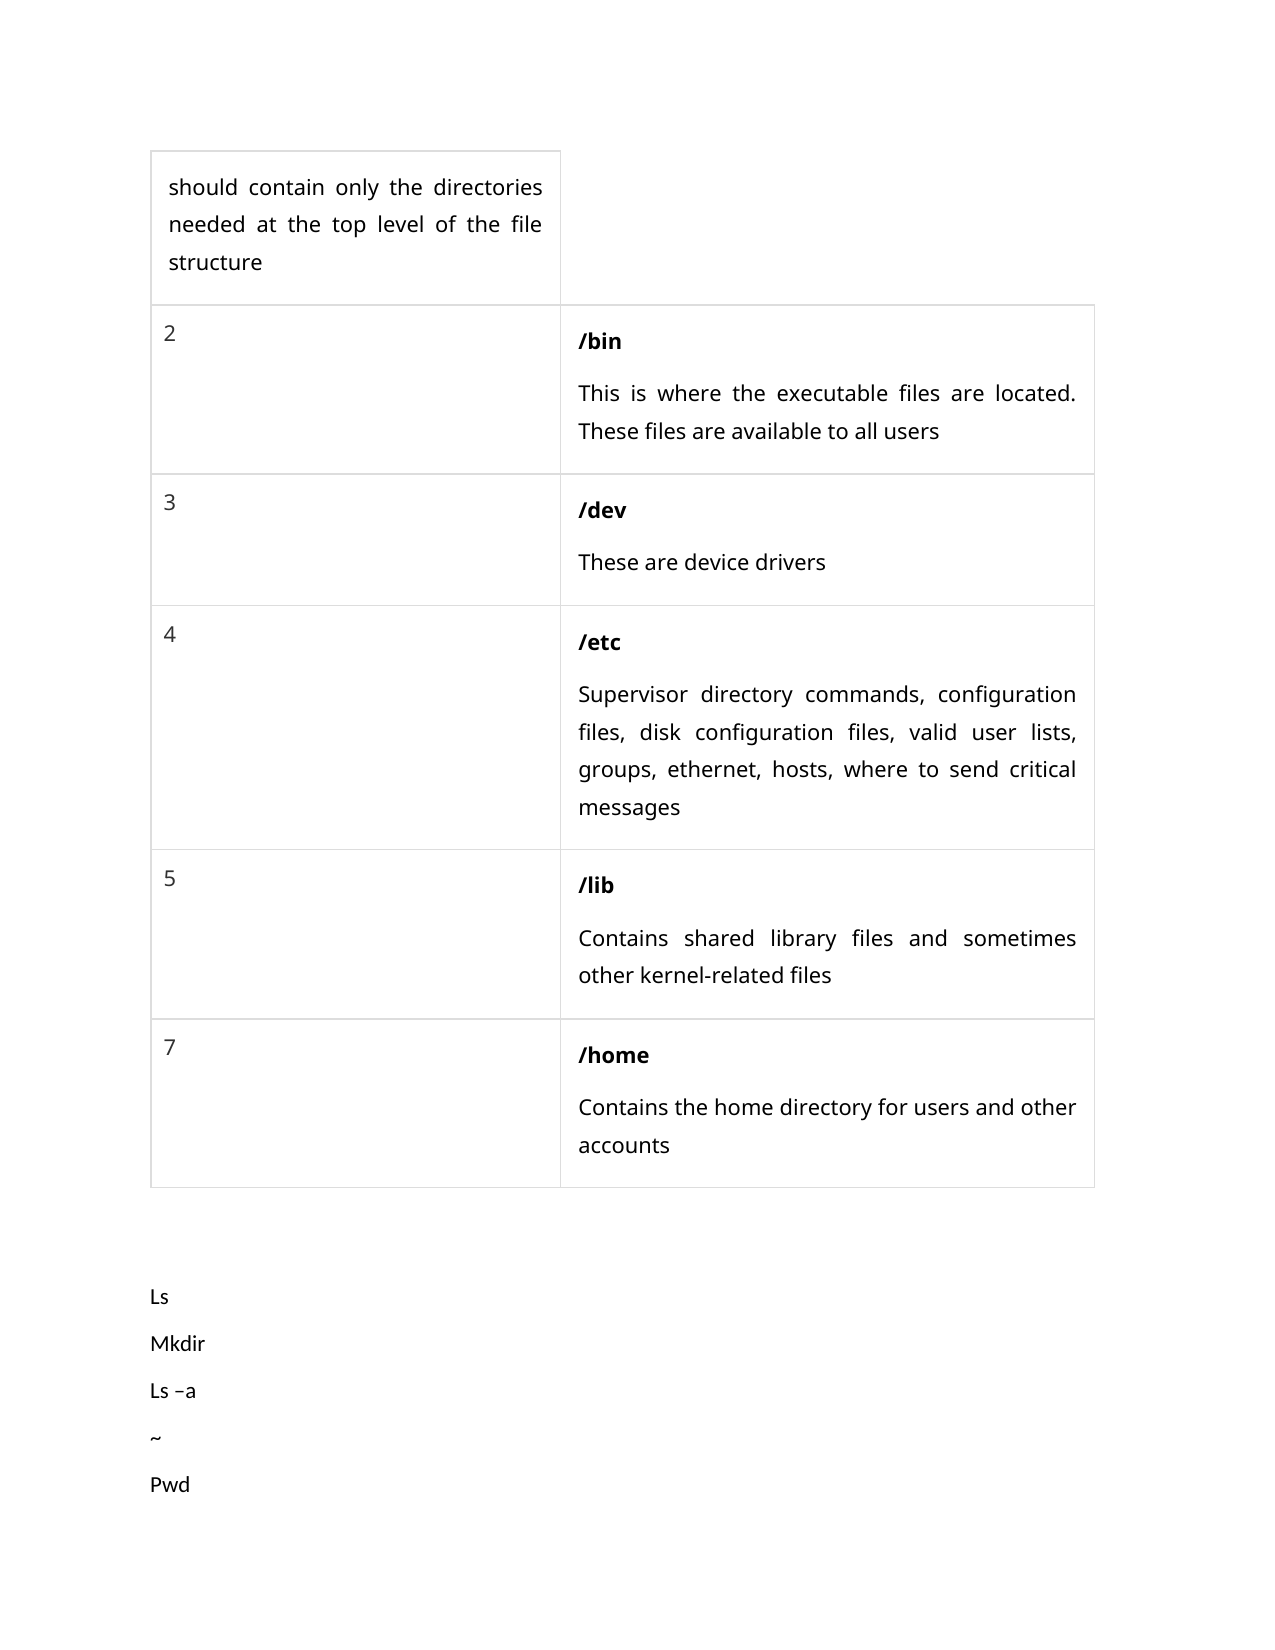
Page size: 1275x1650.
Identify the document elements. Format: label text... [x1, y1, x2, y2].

table_cell 4 [152, 606, 560, 849]
table_cell /etc Supervisor directory commands, configuration files, disk configuration files, valid user lists, groups, ethernet, hosts, where to send critical messages [561, 606, 1094, 849]
text ~ [150, 1423, 1125, 1451]
table_cell 5 [152, 850, 560, 1018]
table_cell /dev These are device drivers [561, 475, 1094, 605]
table_cell 3 [152, 475, 560, 605]
text Ls –a [150, 1376, 1125, 1404]
text Pwd [150, 1470, 1125, 1498]
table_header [152, 152, 560, 304]
table_cell /home Contains the home directory for users and other accounts [561, 1020, 1094, 1187]
table_cell 2 [152, 306, 560, 473]
text Mkdir [150, 1329, 1125, 1357]
table_cell /bin This is where the executable files are located. These files are available to all users [561, 306, 1094, 473]
table_cell 7 [152, 1020, 560, 1187]
table_cell /lib Contains shared library files and sometimes other kernel-related files [561, 850, 1094, 1018]
text Ls [150, 1282, 1125, 1310]
